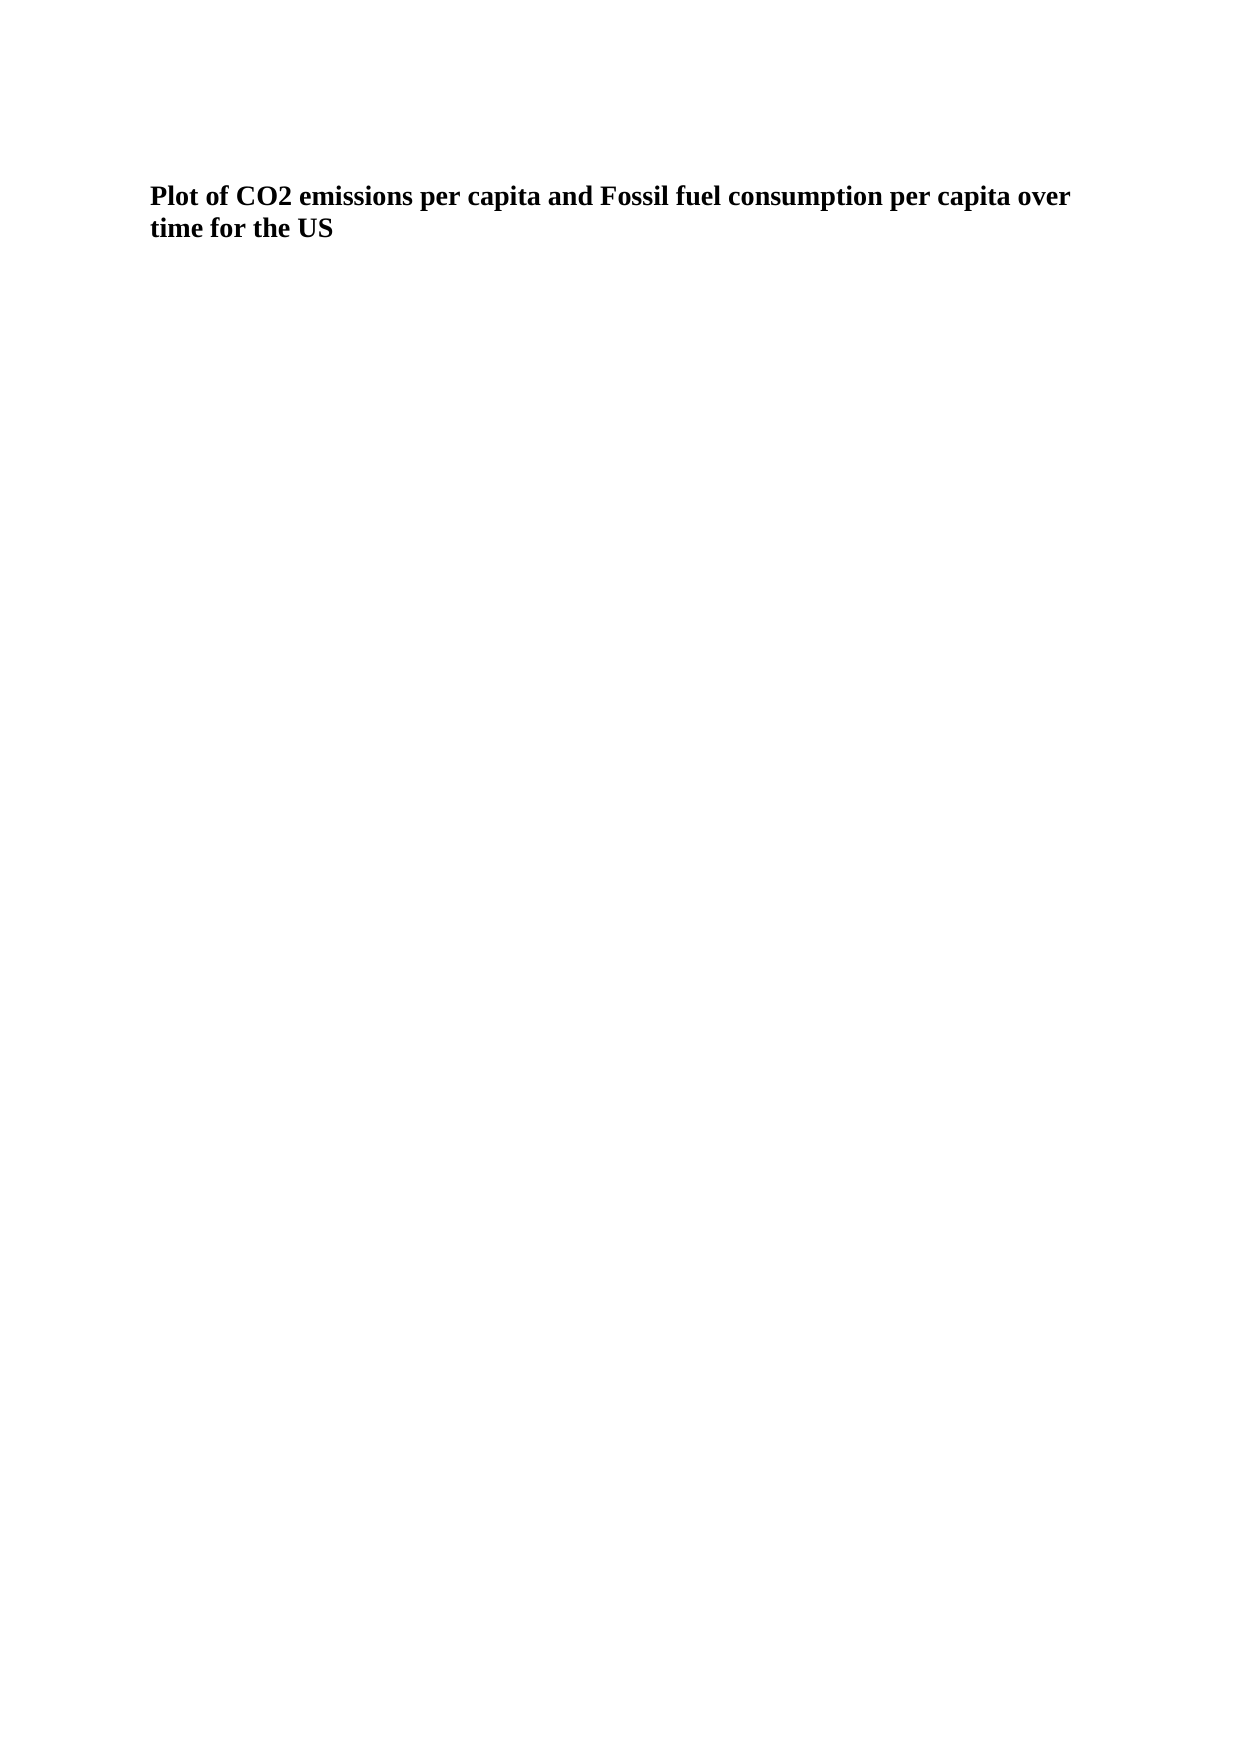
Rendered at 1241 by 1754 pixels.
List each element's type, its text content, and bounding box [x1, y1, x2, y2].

subtitle Plot of CO2 emissions per capita and Fossil fuel consumption per capita over time for the US [150, 179, 1090, 244]
